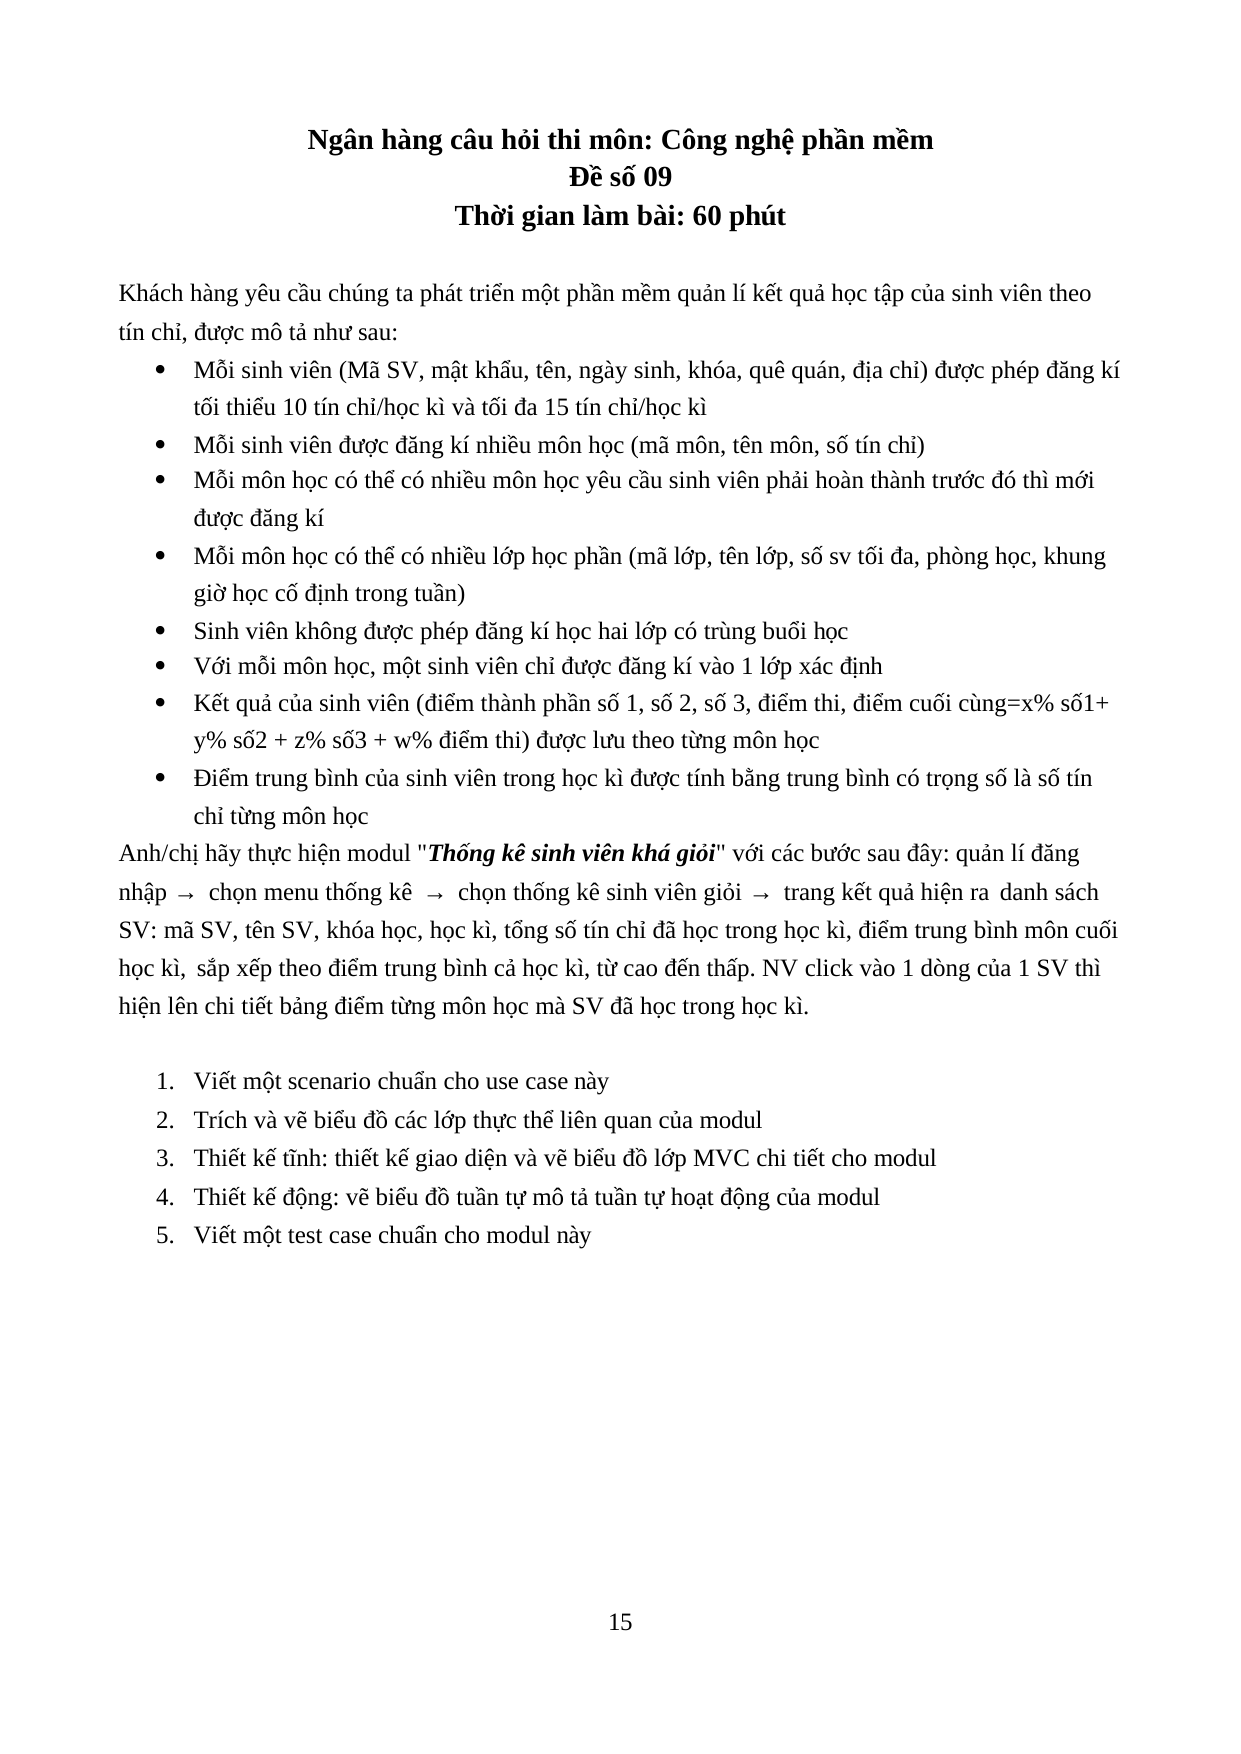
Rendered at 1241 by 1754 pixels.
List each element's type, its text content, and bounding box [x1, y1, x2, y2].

list Mỗi sinh viên (Mã SV, mật khẩu, tên, ngày sinh, khóa, quê quán, địa chỉ) được phép đăng kí tối thiểu 10 tín chỉ/học kì và tối đa 15 tín chỉ/học kì [156, 355, 1122, 421]
list Viết một test case chuẩn cho modul này [156, 1220, 1137, 1249]
list Kết quả của sinh viên (điểm thành phần số 1, số 2, số 3, điểm thi, điểm cuối cùng=x% số1+ y% số2 + z% số3 + w% điểm thi) được lưu theo từng môn học [156, 688, 1121, 754]
list Mỗi môn học có thể có nhiều môn học yêu cầu sinh viên phải hoàn thành trước đó thì mới được đăng kí [156, 466, 1120, 532]
list Mỗi sinh viên được đăng kí nhiều môn học (mã môn, tên môn, số tín chỉ) [156, 429, 1137, 459]
list Điểm trung bình của sinh viên trong học kì được tính bằng trung bình có trọng số là số tín chỉ từng môn học [156, 763, 1120, 829]
list Với mỗi môn học, một sinh viên chỉ được đăng kí vào 1 lớp xác định [156, 651, 1137, 680]
list Sinh viên không được phép đăng kí học hai lớp có trùng buổi học [156, 616, 1137, 645]
list Thiết kế động: vẽ biểu đồ tuần tự mô tả tuần tự hoạt động của modul [156, 1182, 1137, 1211]
list Viết một scenario chuẩn cho use case này [156, 1066, 1137, 1095]
list Trích và vẽ biểu đồ các lớp thực thể liên quan của modul [156, 1105, 1137, 1134]
list Thiết kế tĩnh: thiết kế giao diện và vẽ biểu đồ lớp MVC chi tiết cho modul [156, 1143, 1137, 1172]
text Anh/chị hãy thực hiện modul "Thống kê sinh viên khá giỏi" với các bước sau đây: quản lí đăng nhập → chọn menu thống kê → chọn thống kê sinh viên giỏi → trang kết quả hiện ra danh sách SV: mã SV, tên SV, khóa học, học kì, tổng số tín chỉ đã học trong học kì, điểm trung bình môn cuối học kì, sắp xếp theo điểm trung bình cả học kì, từ cao đến thấp. NV click vào 1 dòng của 1 SV thì hiện lên chi tiết bảng điểm từng môn học mà SV đã học trong học kì. [118, 838, 1121, 1020]
text Khách hàng yêu cầu chúng ta phát triển một phần mềm quản lí kết quả học tập của sinh viên theo tín chỉ, được mô tả như sau: [118, 278, 1109, 345]
list Mỗi môn học có thể có nhiều lớp học phần (mã lớp, tên lớp, số sv tối đa, phòng học, khung giờ học cố định trong tuần) [156, 541, 1121, 607]
